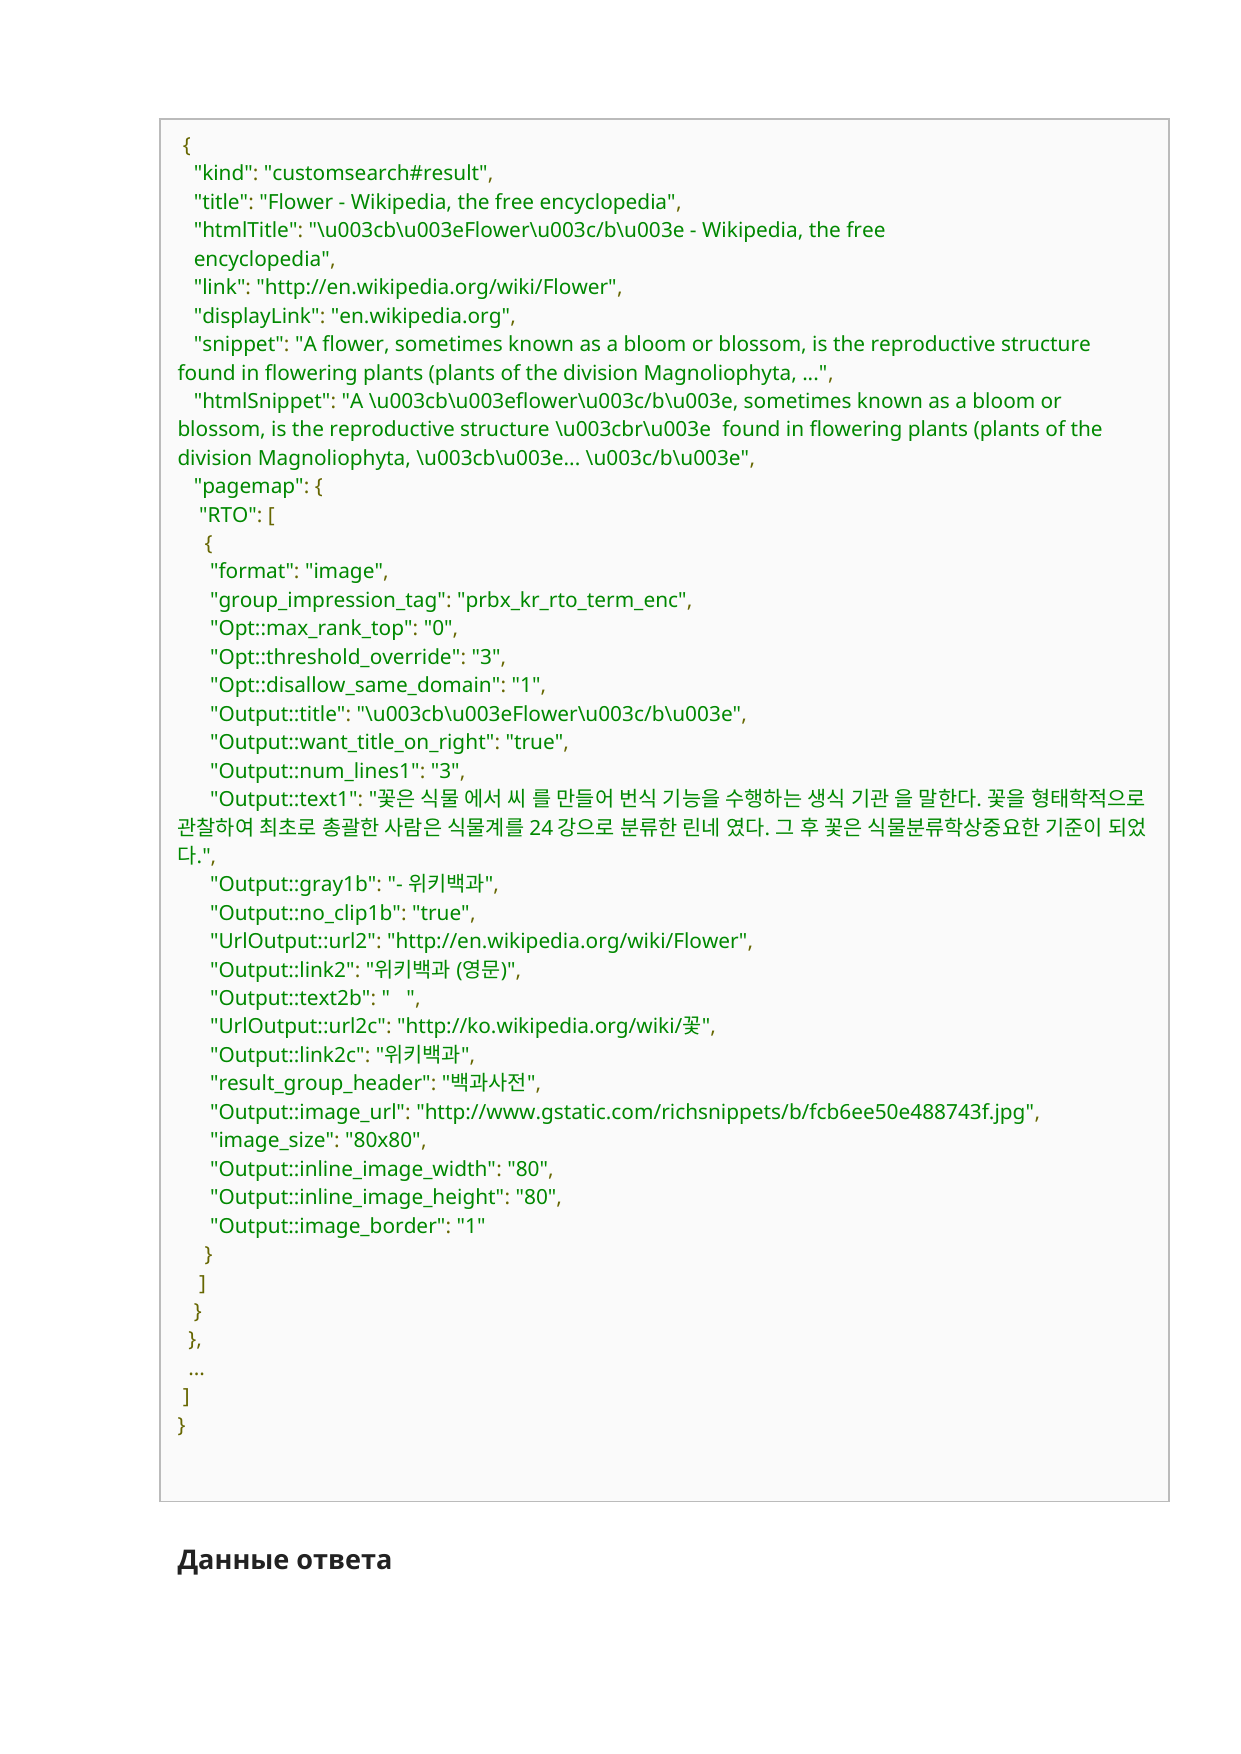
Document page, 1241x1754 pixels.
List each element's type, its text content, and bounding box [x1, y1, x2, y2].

subtitle Данные ответа [177, 1540, 1152, 1577]
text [161, 120, 1168, 1426]
